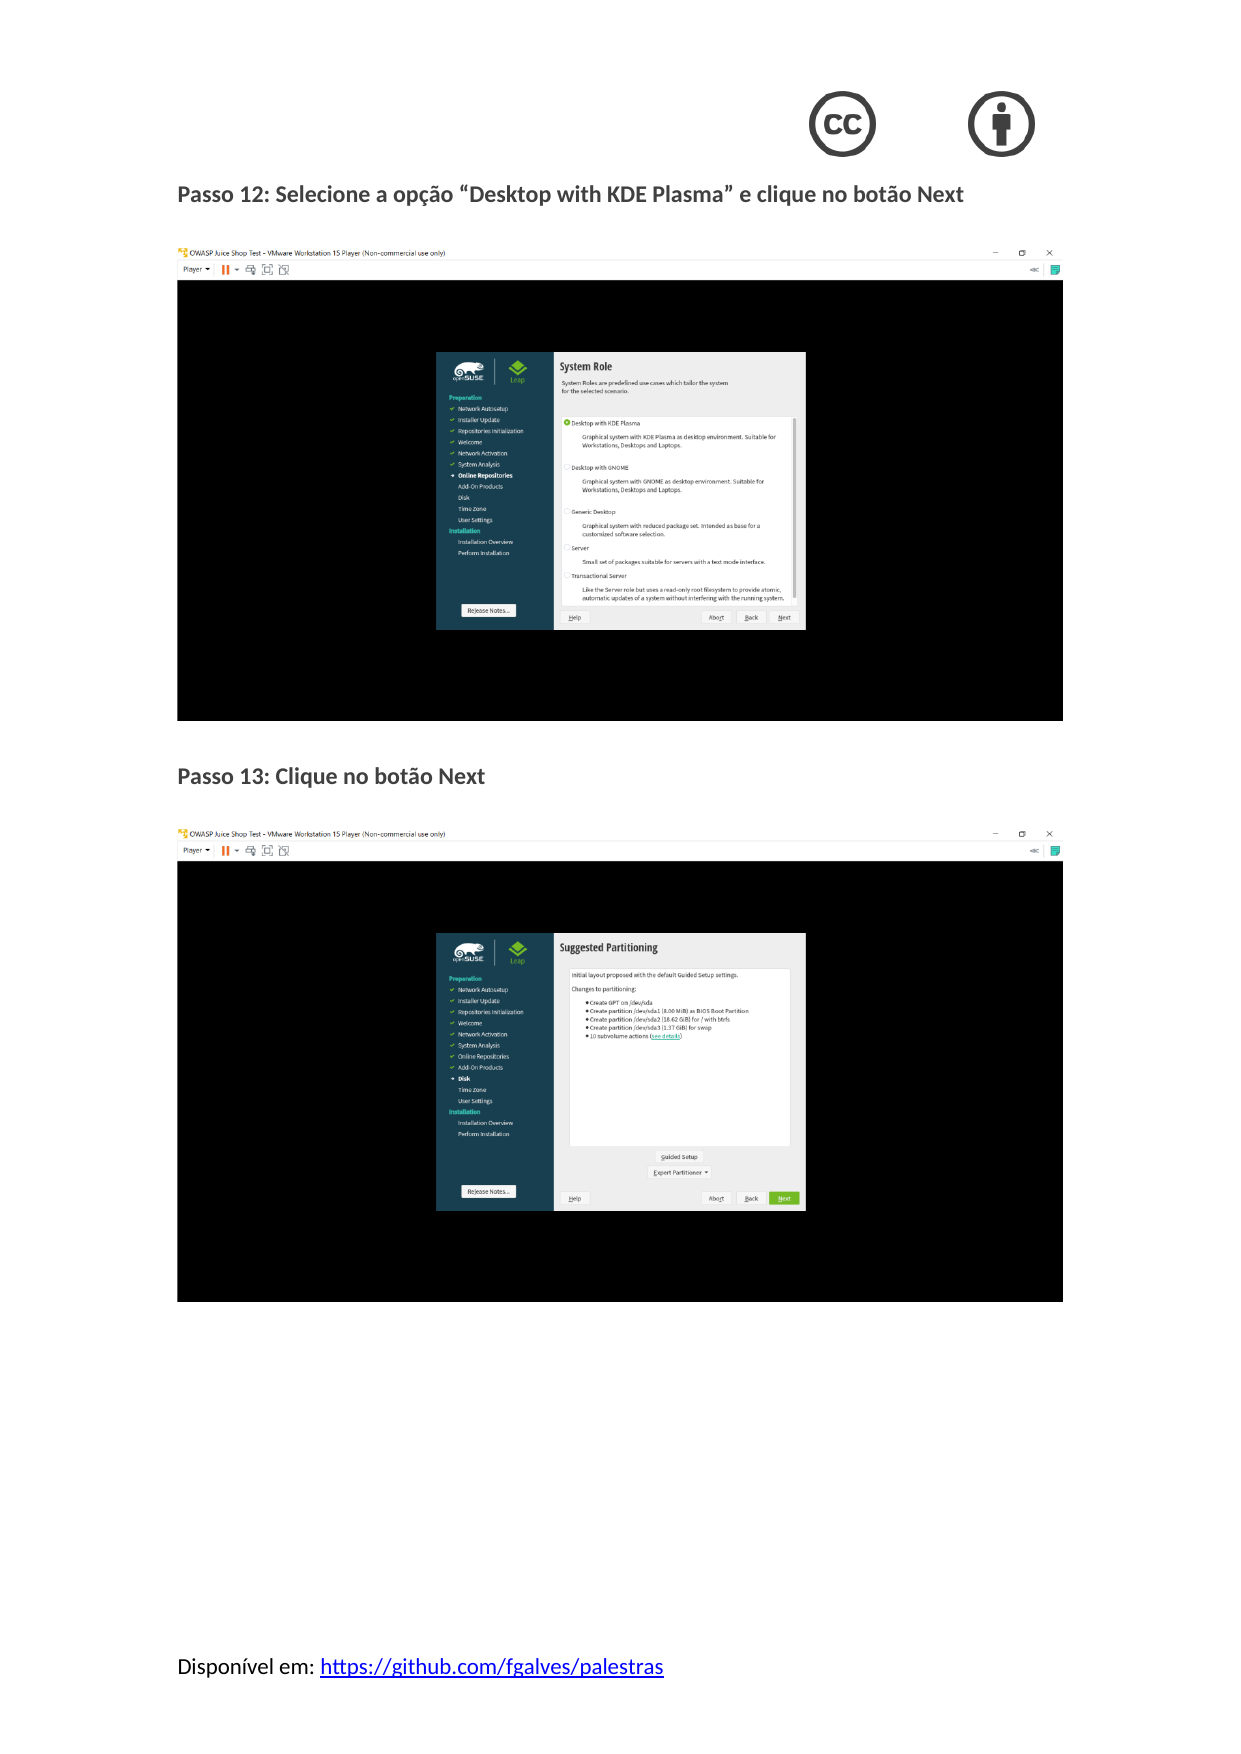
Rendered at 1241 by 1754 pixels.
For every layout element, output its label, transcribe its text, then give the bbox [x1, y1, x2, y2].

text Passo 12: Selecione a opção “Desktop with KDE Plasma” e clique no botão Next [177, 176, 1063, 209]
picture [786, 73, 1064, 176]
text Passo 13: Clique no botão Next [177, 758, 1063, 791]
picture [177, 828, 1063, 1302]
picture [177, 246, 1063, 721]
